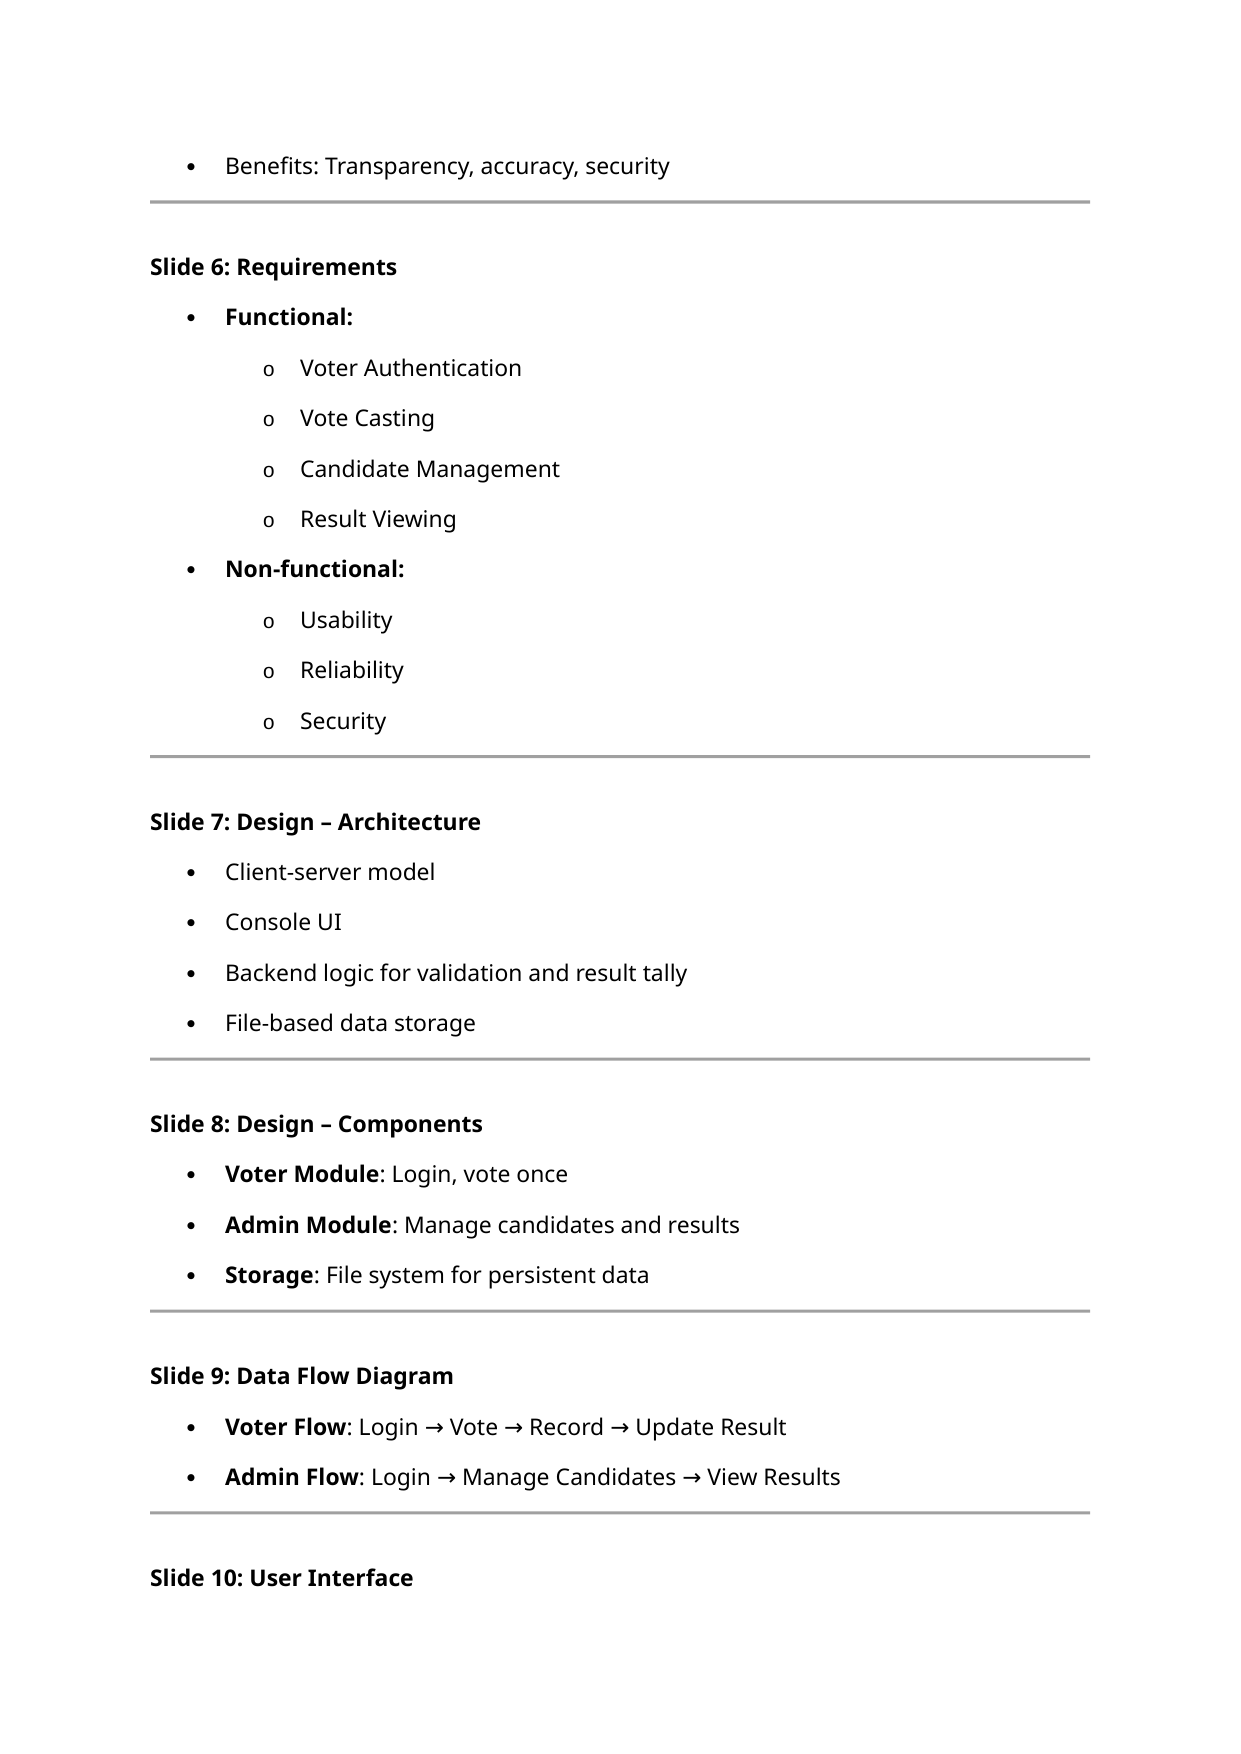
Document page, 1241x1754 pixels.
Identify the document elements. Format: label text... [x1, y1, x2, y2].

list Voter Authentication [262, 352, 1090, 383]
list Console UI [187, 906, 1090, 937]
list Functional: [187, 301, 1090, 332]
list Usability [262, 604, 1090, 635]
list Vote Casting [262, 402, 1090, 433]
text Slide 7: Design – Architecture [150, 805, 1090, 837]
list Candidate Management [262, 452, 1090, 484]
text Slide 6: Requirements [150, 251, 1090, 282]
list Backend logic for validation and result tally [187, 957, 1090, 988]
list Admin Module: Manage candidates and results [187, 1209, 1090, 1240]
list Voter Module: Login, vote once [187, 1158, 1090, 1189]
list Client-server model [187, 856, 1090, 887]
list Result Viewing [262, 503, 1090, 534]
text Slide 10: User Interface [150, 1562, 1090, 1593]
list Security [262, 704, 1090, 736]
text Slide 8: Design – Components [150, 1108, 1090, 1139]
list Non-functional: [187, 553, 1090, 584]
list Voter Flow: Login → Vote → Record → Update Result [187, 1410, 1090, 1442]
list File-based data storage [187, 1007, 1090, 1038]
text Slide 9: Data Flow Diagram [150, 1360, 1090, 1391]
list Reliability [262, 654, 1090, 685]
list Storage: File system for persistent data [187, 1259, 1090, 1290]
list Benefits: Transparency, accuracy, security [187, 150, 1090, 181]
list Admin Flow: Login → Manage Candidates → View Results [187, 1461, 1090, 1492]
